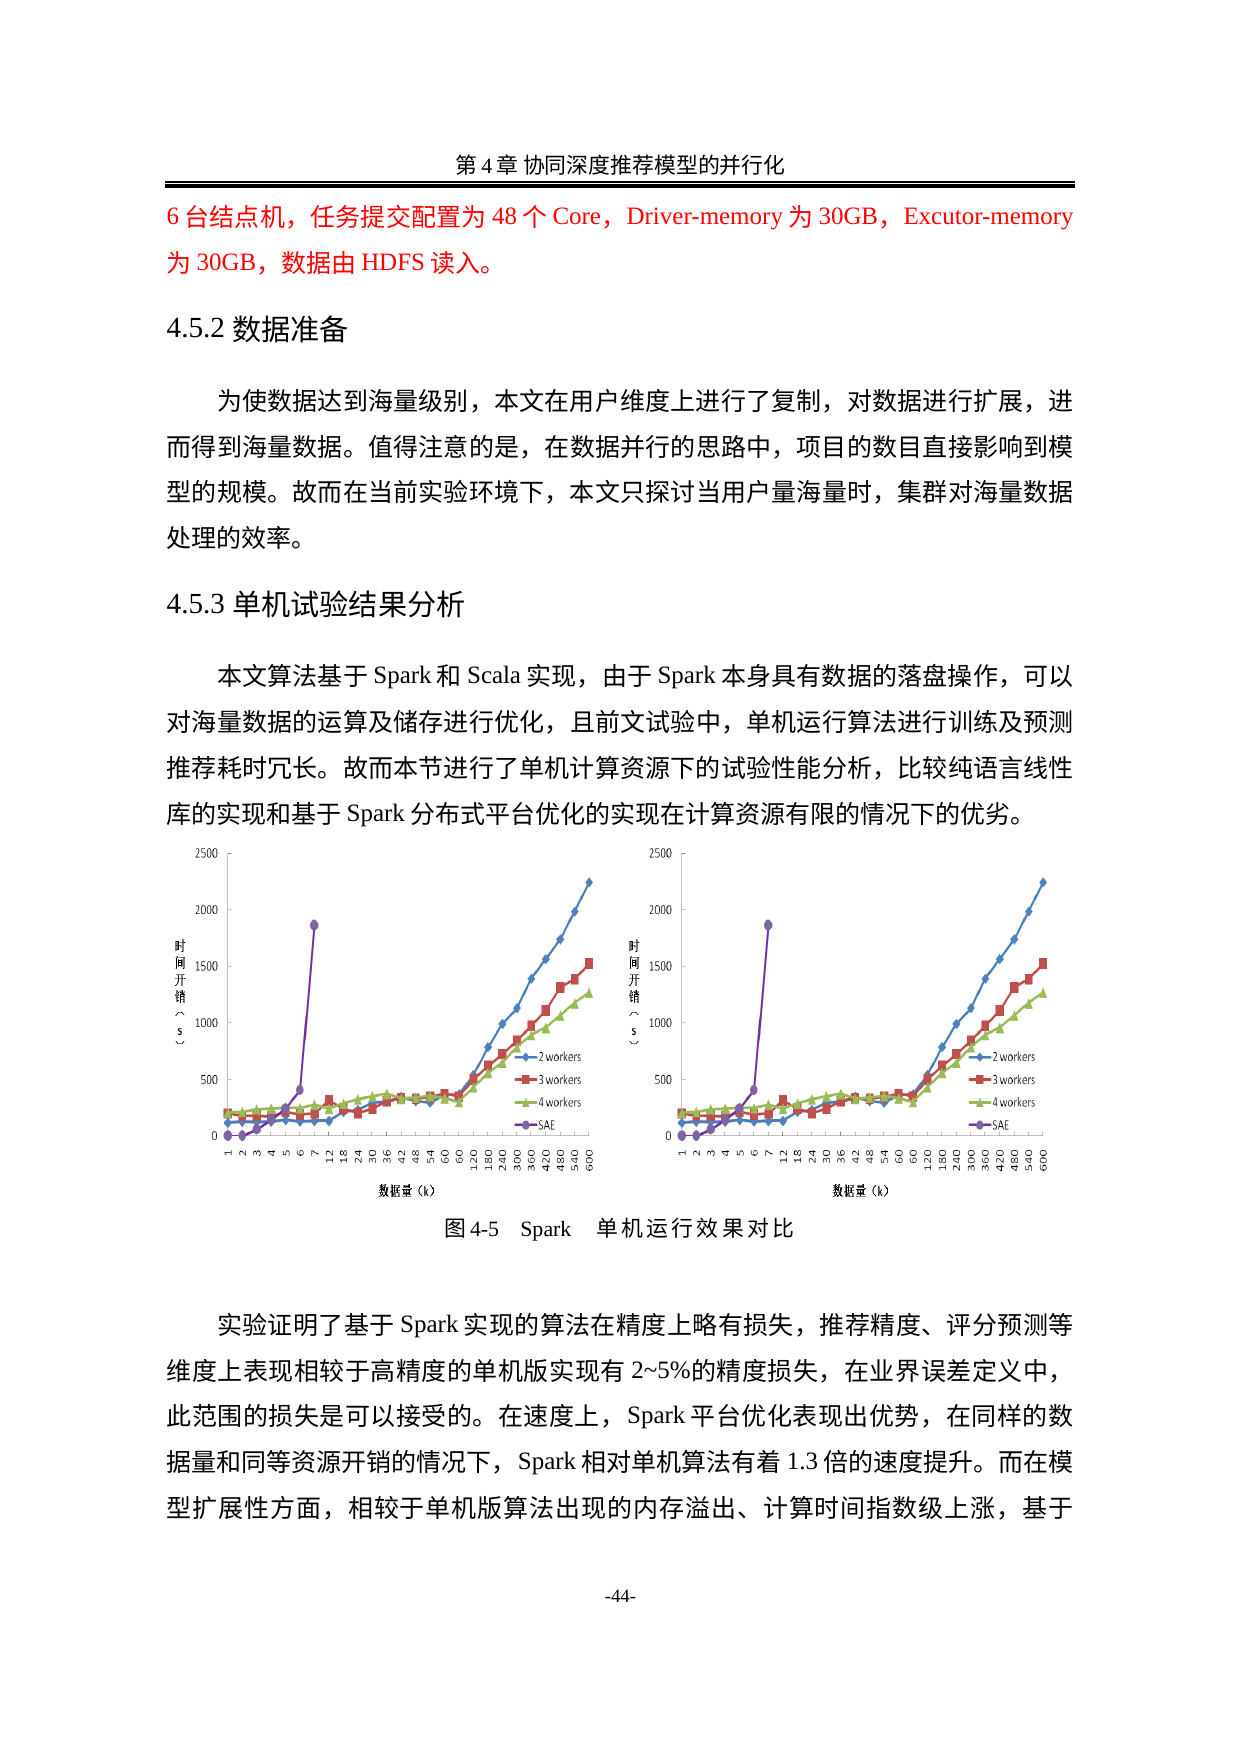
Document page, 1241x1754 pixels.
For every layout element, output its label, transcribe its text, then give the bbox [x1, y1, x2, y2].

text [166, 188, 1074, 279]
table_cell Spark单机运行效果对比 [155, 1203, 1087, 1250]
table_header [155, 831, 1087, 1203]
subtitle 单机试验结果分析 [166, 578, 1074, 624]
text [166, 1296, 1074, 1525]
subtitle 数据准备 [166, 303, 1074, 348]
picture [167, 832, 615, 1201]
picture [621, 832, 1069, 1201]
text 本文算法基于Spark和Scala实现，由于Spark本身具有数据的落盘操作，可以对海量数据的运算及储存进行优化，且前文试验中，单机运行算法进行训练及预测推荐耗时冗长。故而本节进行了单机计算资源下的试验性能分析，比较纯语言线性库的实现和基于Spark分布式平台优化的实现在计算资源有限的情况下的优劣。 [166, 647, 1074, 831]
text 为使数据达到海量级别，本文在用户维度上进行了复制，对数据进行扩展，进而得到海量数据。值得注意的是，在数据并行的思路中，项目的数目直接影响到模型的规模。故而在当前实验环境下，本文只探讨当用户量海量时，集群对海量数据处理的效率。 [166, 372, 1074, 555]
